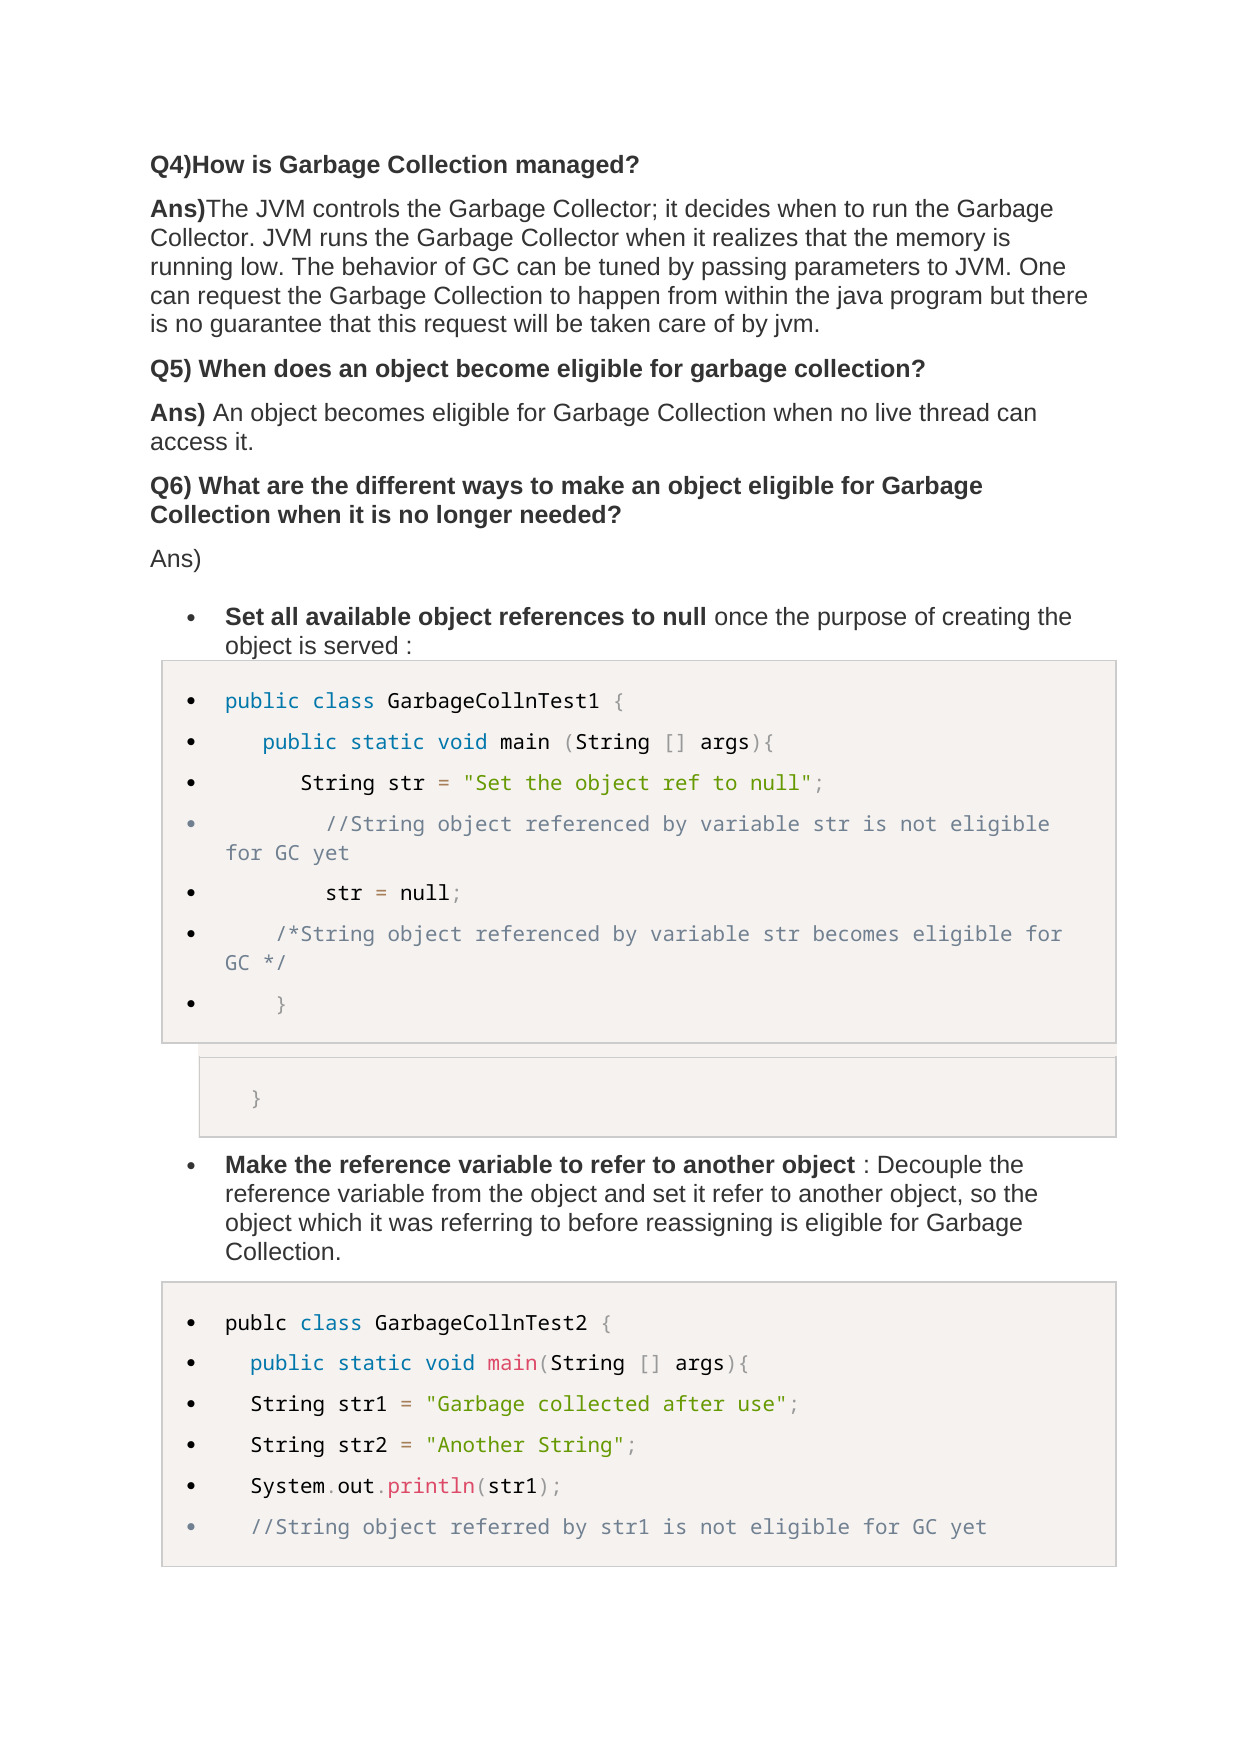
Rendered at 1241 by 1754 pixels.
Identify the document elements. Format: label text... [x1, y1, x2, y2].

text Q4)How is Garbage Collection managed? [150, 150, 1090, 179]
text Ans) An object becomes eligible for Garbage Collection when no live thread can access it. [150, 398, 1090, 456]
list //String object referred by str1 is not eligible for GC yet [163, 1486, 1115, 1566]
list String str = "Set the object ref to null"; [163, 742, 1115, 783]
list //String object referenced by variable str is not eligible for GC yet [163, 783, 1115, 852]
text Ans) [150, 544, 1090, 573]
list str = null; [163, 852, 1115, 893]
text Q6) What are the different ways to make an object eligible for Garbage Collection when it is no longer needed? [150, 471, 1090, 529]
list Set all available object references to null once the purpose of creating the object is served : [187, 602, 1090, 660]
list public static void main (String [] args){ [163, 701, 1115, 742]
text } [200, 1058, 1115, 1136]
text Ans)The JVM controls the Garbage Collector; it decides when to run the Garbage Collector. JVM runs the Garbage Collector when it realizes that the memory is running low. The behavior of GC can be tuned by passing parameters to JVM. One can request the Garbage Collection to happen from within the java program but there is no guarantee that this request will be taken care of by jvm. [150, 194, 1090, 338]
list public class GarbageCollnTest1 { [163, 661, 1115, 701]
list /*String object referenced by variable str becomes eligible for GC */ [163, 893, 1115, 962]
list publc class GarbageCollnTest2 { [163, 1283, 1115, 1322]
text Q5) When does an object become eligible for garbage collection? [150, 354, 1090, 382]
list } [163, 962, 1115, 1042]
list public static void main(String [] args){ [163, 1322, 1115, 1363]
list String str2 = "Another String"; [163, 1404, 1115, 1445]
list Make the reference variable to refer to another object : Decouple the reference variable from the object and set it refer to another object, so the object which it was referring to before reassigning is eligible for Garbage Collection. [187, 1150, 1090, 1265]
list System.out.println(str1); [163, 1445, 1115, 1486]
list String str1 = "Garbage collected after use"; [163, 1363, 1115, 1404]
